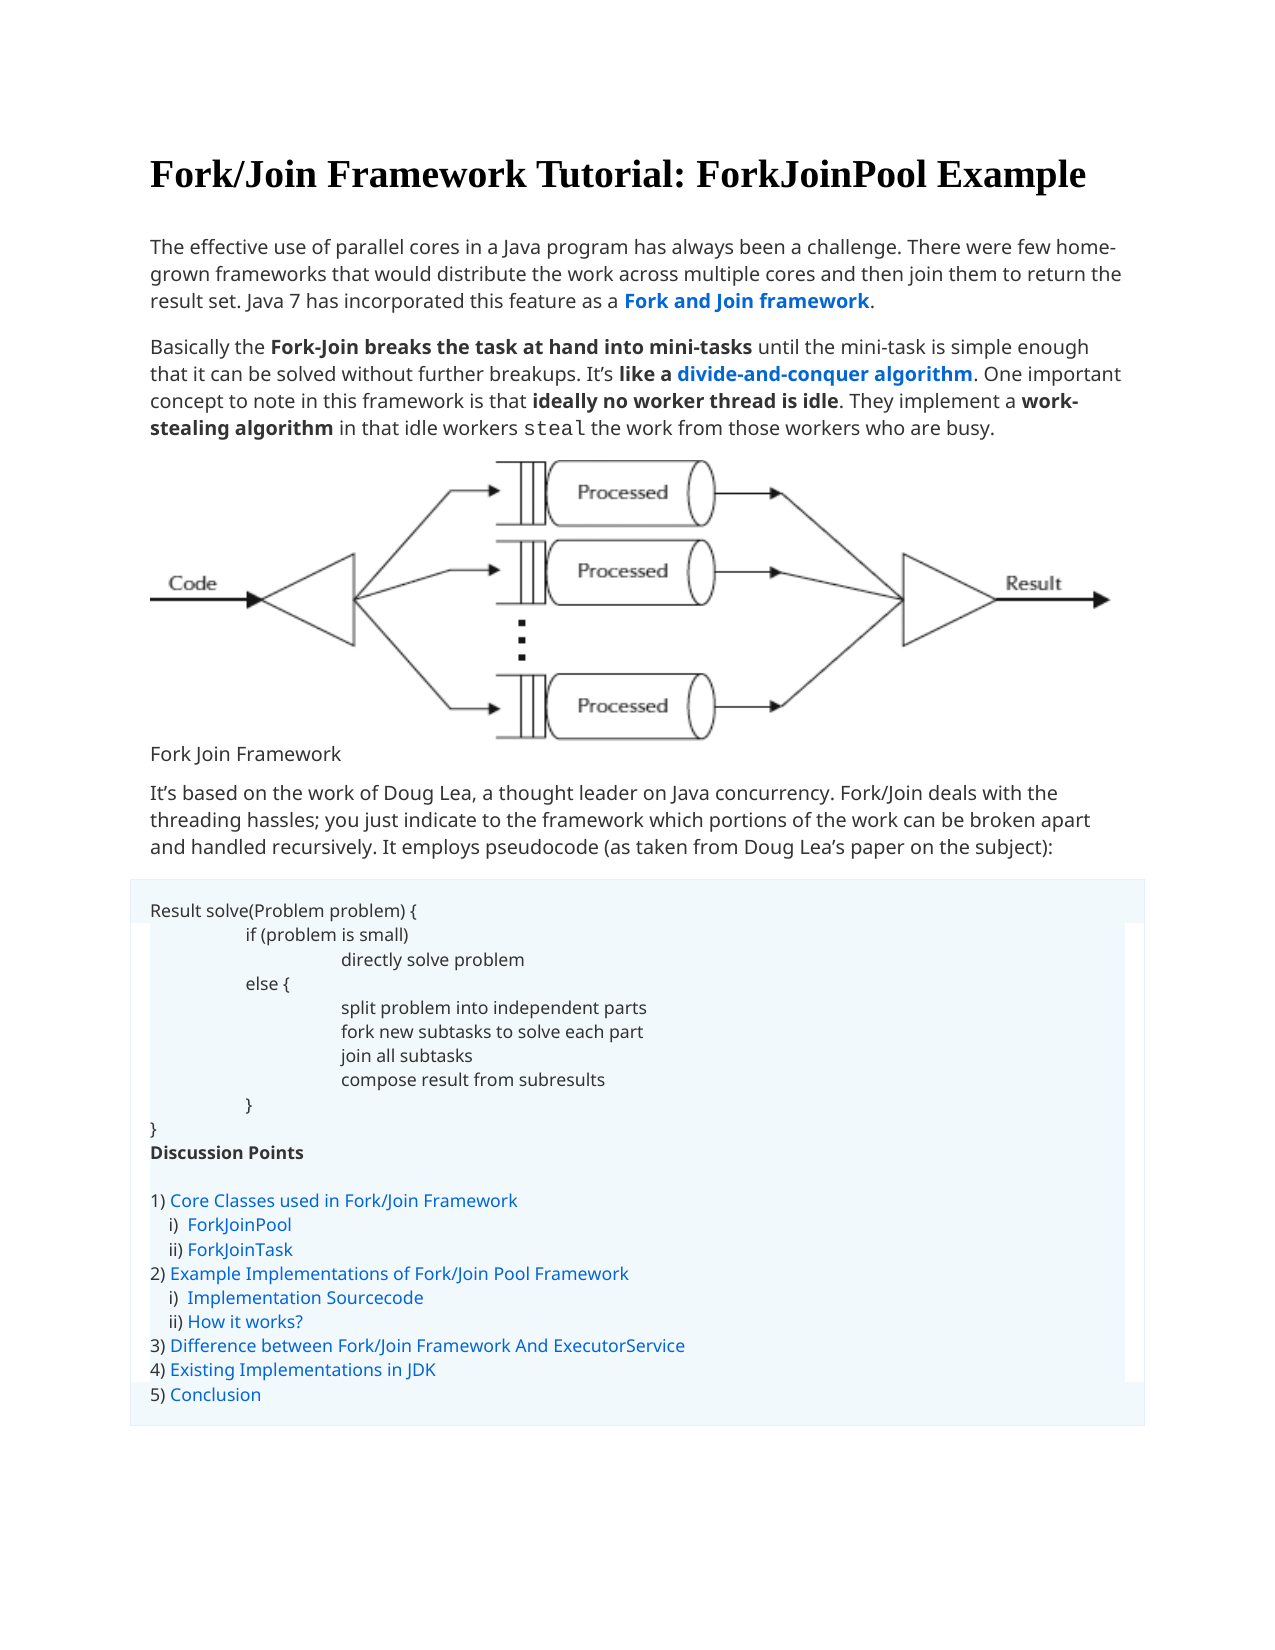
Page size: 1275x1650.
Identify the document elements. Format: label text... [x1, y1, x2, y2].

text } [150, 1116, 1125, 1140]
text ii) How it works? [150, 1309, 1125, 1334]
text It’s based on the work of Doug Lea, a thought leader on Java concurrency. Fork/Join deals with the threading hassles; you just indicate to the framework which portions of the work can be broken apart and handled recursively. It employs pseudocode (as taken from Doug Lea’s paper on the subject): [150, 779, 1125, 860]
text directly solve problem [150, 947, 1125, 971]
text 2) Example Implementations of Fork/Join Pool Framework [150, 1261, 1125, 1285]
text ii) ForkJoinTask [150, 1237, 1125, 1261]
text compose result from subresults [150, 1068, 1125, 1092]
text else { [150, 971, 1125, 995]
text Basically the Fork-Join breaks the task at hand into mini-tasks until the mini-task is simple enough that it can be solved without further breakups. It’s like a divide-and-conquer algorithm. One important concept to note in this framework is that ideally no worker thread is idle. They implement a work-stealing algorithm in that idle workers steal the work from those workers who are busy. [150, 333, 1125, 442]
text 1) Core Classes used in Fork/Join Framework [150, 1189, 1125, 1213]
text Discussion Points [150, 1140, 1125, 1164]
text split problem into independent parts [150, 995, 1125, 1019]
text i) Implementation Sourcecode [150, 1285, 1125, 1309]
picture [150, 460, 1111, 741]
text Fork/Join Framework Tutorial: ForkJoinPool Example [150, 150, 1125, 196]
text join all subtasks [150, 1044, 1125, 1068]
text } [150, 1092, 1125, 1116]
text fork new subtasks to solve each part [150, 1019, 1125, 1044]
text Result solve(Problem problem) { [131, 880, 1144, 923]
text The effective use of parallel cores in a Java program has always been a challenge. There were few home-grown frameworks that would distribute the work across multiple cores and then join them to return the result set. Java 7 has incorporated this feature as a Fork and Join framework. [150, 233, 1125, 314]
text i) ForkJoinPool [150, 1213, 1125, 1237]
text if (problem is small) [150, 923, 1125, 947]
text 3) Difference between Fork/Join Framework And ExecutorService [150, 1334, 1125, 1358]
text 5) Conclusion [131, 1362, 1144, 1425]
